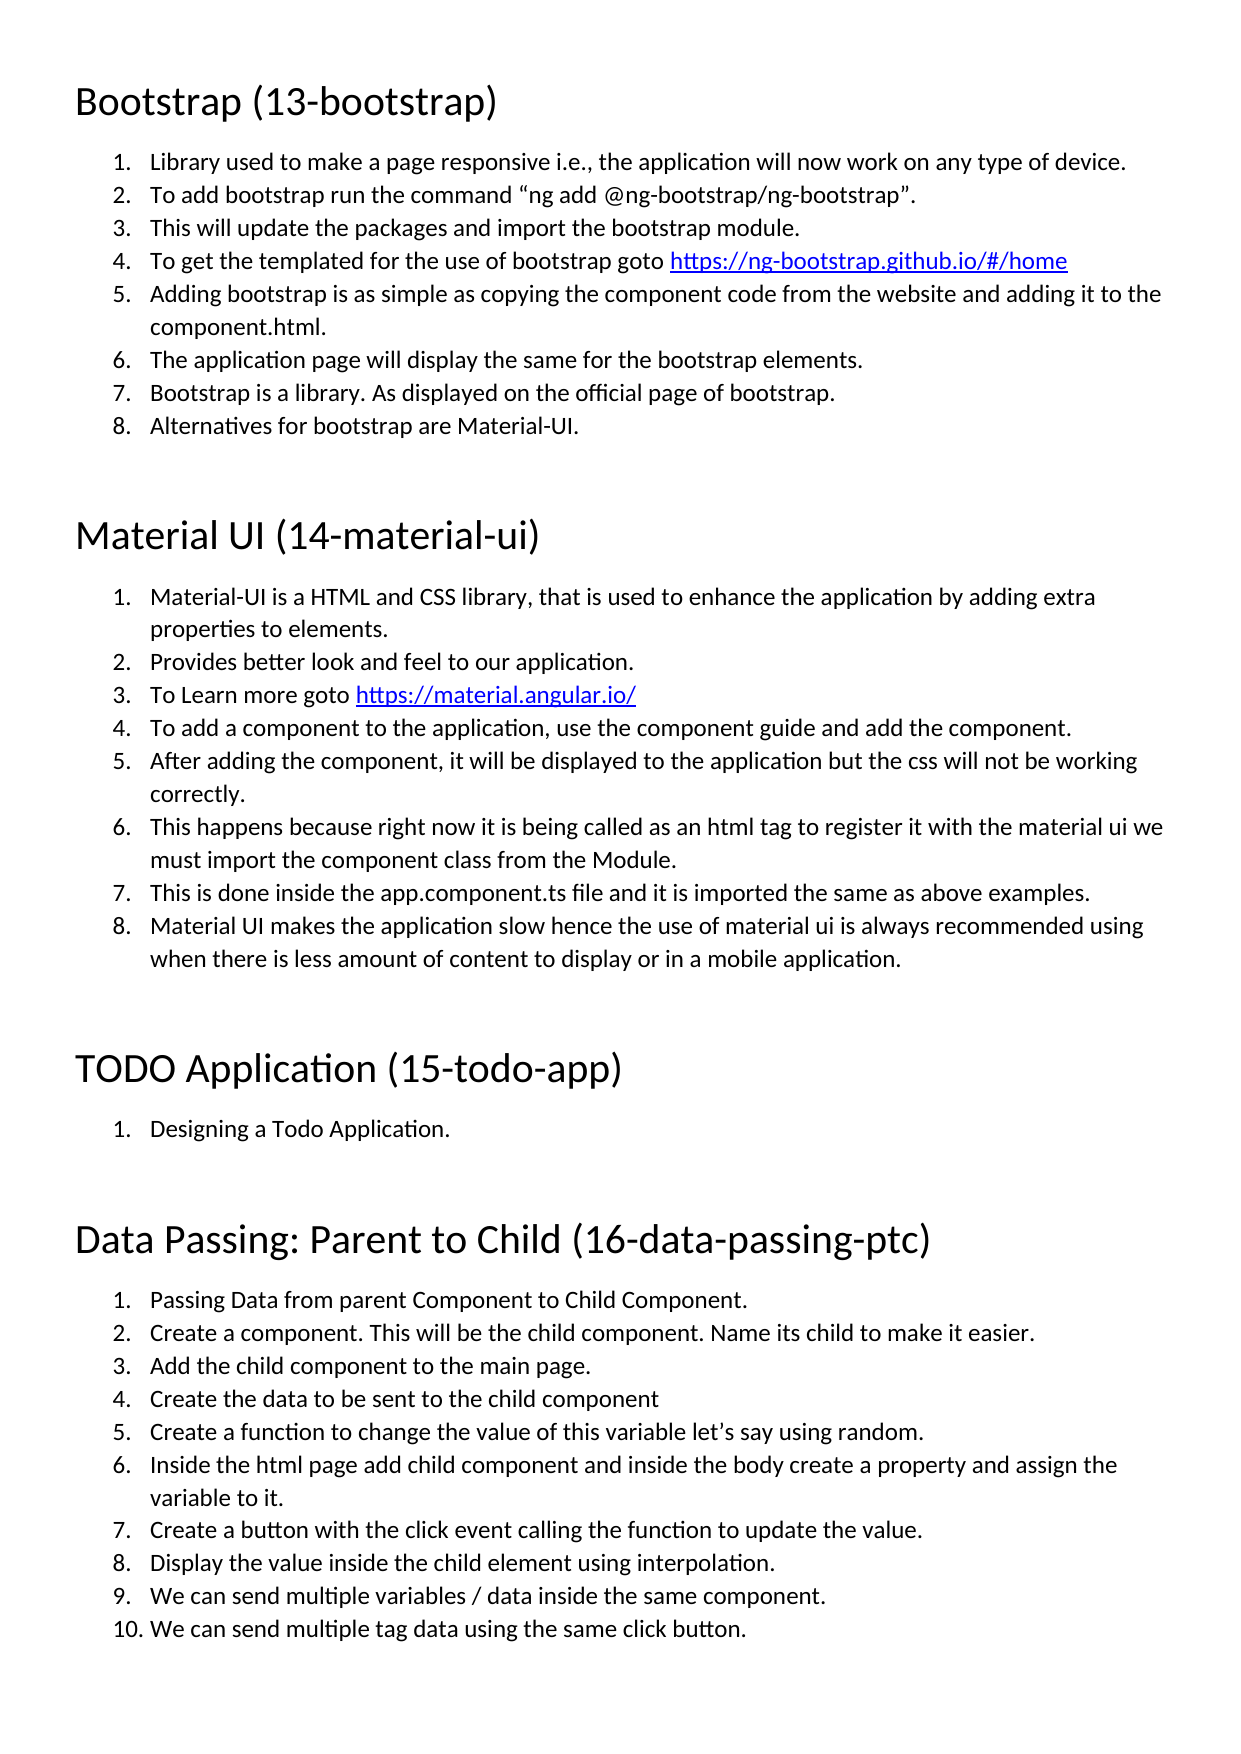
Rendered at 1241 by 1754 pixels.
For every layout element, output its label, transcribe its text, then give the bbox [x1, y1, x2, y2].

list To add a component to the application, use the component guide and add the component. [112, 712, 1165, 743]
list Create a component. This will be the child component. Name its child to make it easier. [112, 1317, 1165, 1348]
list This happens because right now it is being called as an html tag to register it with the material ui we must import the component class from the Module. [112, 811, 1165, 874]
list Inside the html page add child component and inside the body create a property and assign the variable to it. [112, 1449, 1165, 1512]
list Provides better look and feel to our application. [112, 646, 1165, 677]
list We can send multiple tag data using the same click button. [112, 1613, 1165, 1644]
list To Learn more goto https://material.angular.io/ [112, 679, 1165, 710]
list Material-UI is a HTML and CSS library, that is used to enhance the application by adding extra properties to elements. [112, 581, 1165, 644]
text Data Passing: Parent to Child (16-data-passing-ptc) [75, 1213, 1165, 1263]
list Add the child component to the main page. [112, 1350, 1165, 1381]
list After adding the component, it will be displayed to the application but the css will not be working correctly. [112, 745, 1165, 809]
list We can send multiple variables / data inside the same component. [112, 1580, 1165, 1611]
list This is done inside the app.component.ts file and it is imported the same as above examples. [112, 877, 1165, 907]
list The application page will display the same for the bootstrap elements. [112, 344, 1165, 374]
text Bootstrap (13-bootstrap) [75, 75, 1165, 126]
list Material UI makes the application slow hence the use of material ui is always recommended using when there is less amount of content to display or in a mobile application. [112, 910, 1165, 973]
list To add bootstrap run the command “ng add @ng-bootstrap/ng-bootstrap”. [112, 179, 1165, 210]
list Adding bootstrap is as simple as copying the component code from the website and adding it to the component.html. [112, 278, 1165, 342]
list Display the value inside the child element using interpolation. [112, 1547, 1165, 1578]
list Alternatives for bootstrap are Material-UI. [112, 410, 1165, 440]
list Passing Data from parent Component to Child Component. [112, 1284, 1165, 1315]
list To get the templated for the use of bootstrap goto https://ng-bootstrap.github.io/#/home [112, 245, 1165, 276]
text Material UI (14-material-ui) [75, 509, 1165, 560]
list Create the data to be sent to the child component [112, 1383, 1165, 1413]
list Create a function to change the value of this variable let’s say using random. [112, 1416, 1165, 1446]
list Create a button with the click event calling the function to update the value. [112, 1514, 1165, 1545]
list Library used to make a page responsive i.e., the application will now work on any type of device. [112, 147, 1165, 177]
list Bootstrap is a library. As displayed on the official page of bootstrap. [112, 377, 1165, 407]
list This will update the packages and import the bootstrap module. [112, 212, 1165, 243]
list Designing a Todo Application. [112, 1113, 1165, 1144]
text TODO Application (15-todo-app) [75, 1042, 1165, 1093]
